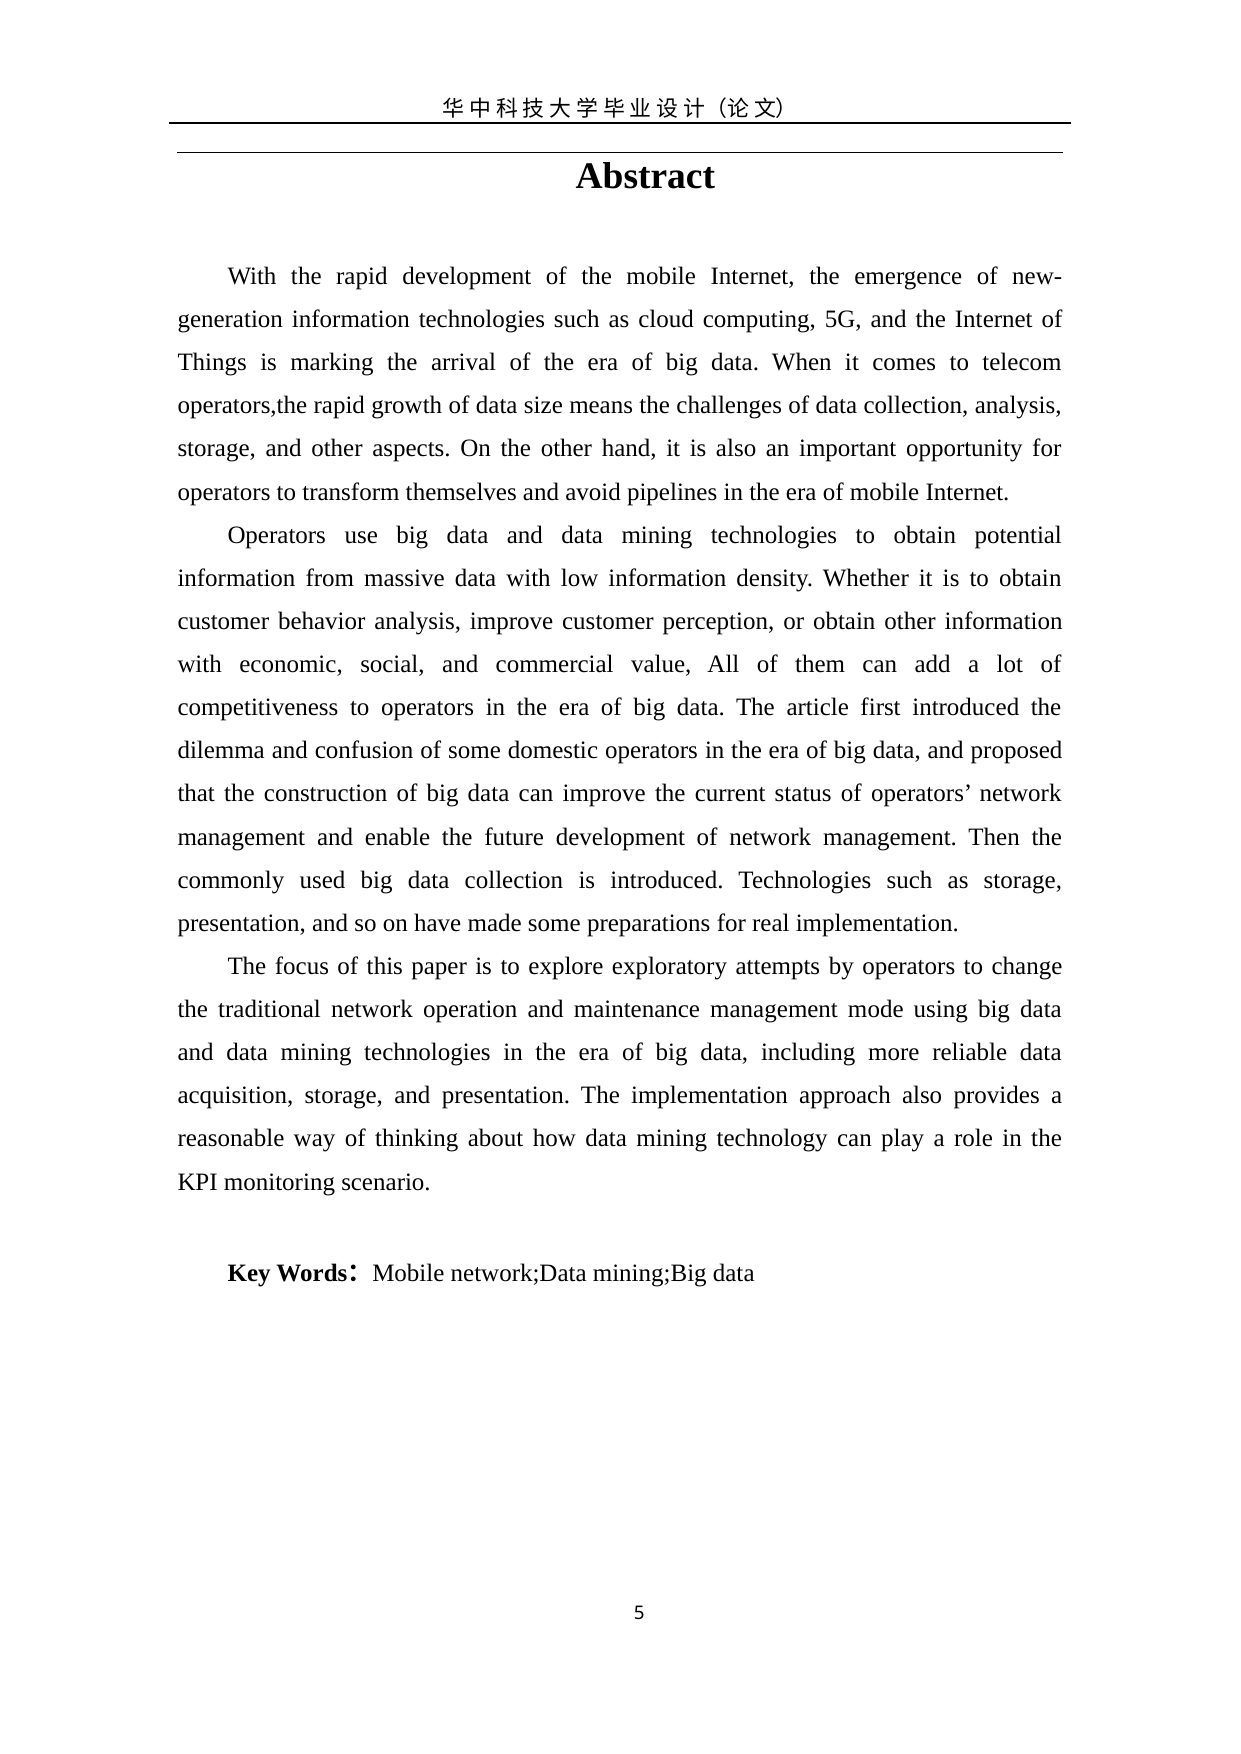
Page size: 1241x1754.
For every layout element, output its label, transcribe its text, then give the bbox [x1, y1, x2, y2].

text The focus of this paper is to explore exploratory attempts by operators to change the traditional network operation and maintenance management mode using big data and data mining technologies in the era of big data, including more reliable data acquisition, storage, and presentation. The implementation approach also provides a reasonable way of thinking about how data mining technology can play a role in the KPI monitoring scenario. [177, 951, 1063, 1195]
text Operators use big data and data mining technologies to obtain potential information from massive data with low information density. Whether it is to obtain customer behavior analysis, improve customer perception, or obtain other information with economic, social, and commercial value, All of them can add a lot of competitiveness to operators in the era of big data. The article first introduced the dilemma and confusion of some domestic operators in the era of big data, and proposed that the construction of big data can improve the current status of operators’ network management and enable the future development of network management. Then the commonly used big data collection is introduced. Technologies such as storage, presentation, and so on have made some preparations for real implementation. [177, 520, 1063, 937]
text Abstract [177, 153, 1063, 196]
text Key Words：Mobile network;Data mining;Big data [177, 1253, 1063, 1289]
text With the rapid development of the mobile Internet, the emergence of new-generation information technologies such as cloud computing, 5G, and the Internet of Things is marking the arrival of the era of big data. When it comes to telecom operators,the rapid growth of data size means the challenges of data collection, analysis, storage, and other aspects. On the other hand, it is also an important opportunity for operators to transform themselves and avoid pipelines in the era of mobile Internet. [177, 261, 1063, 505]
